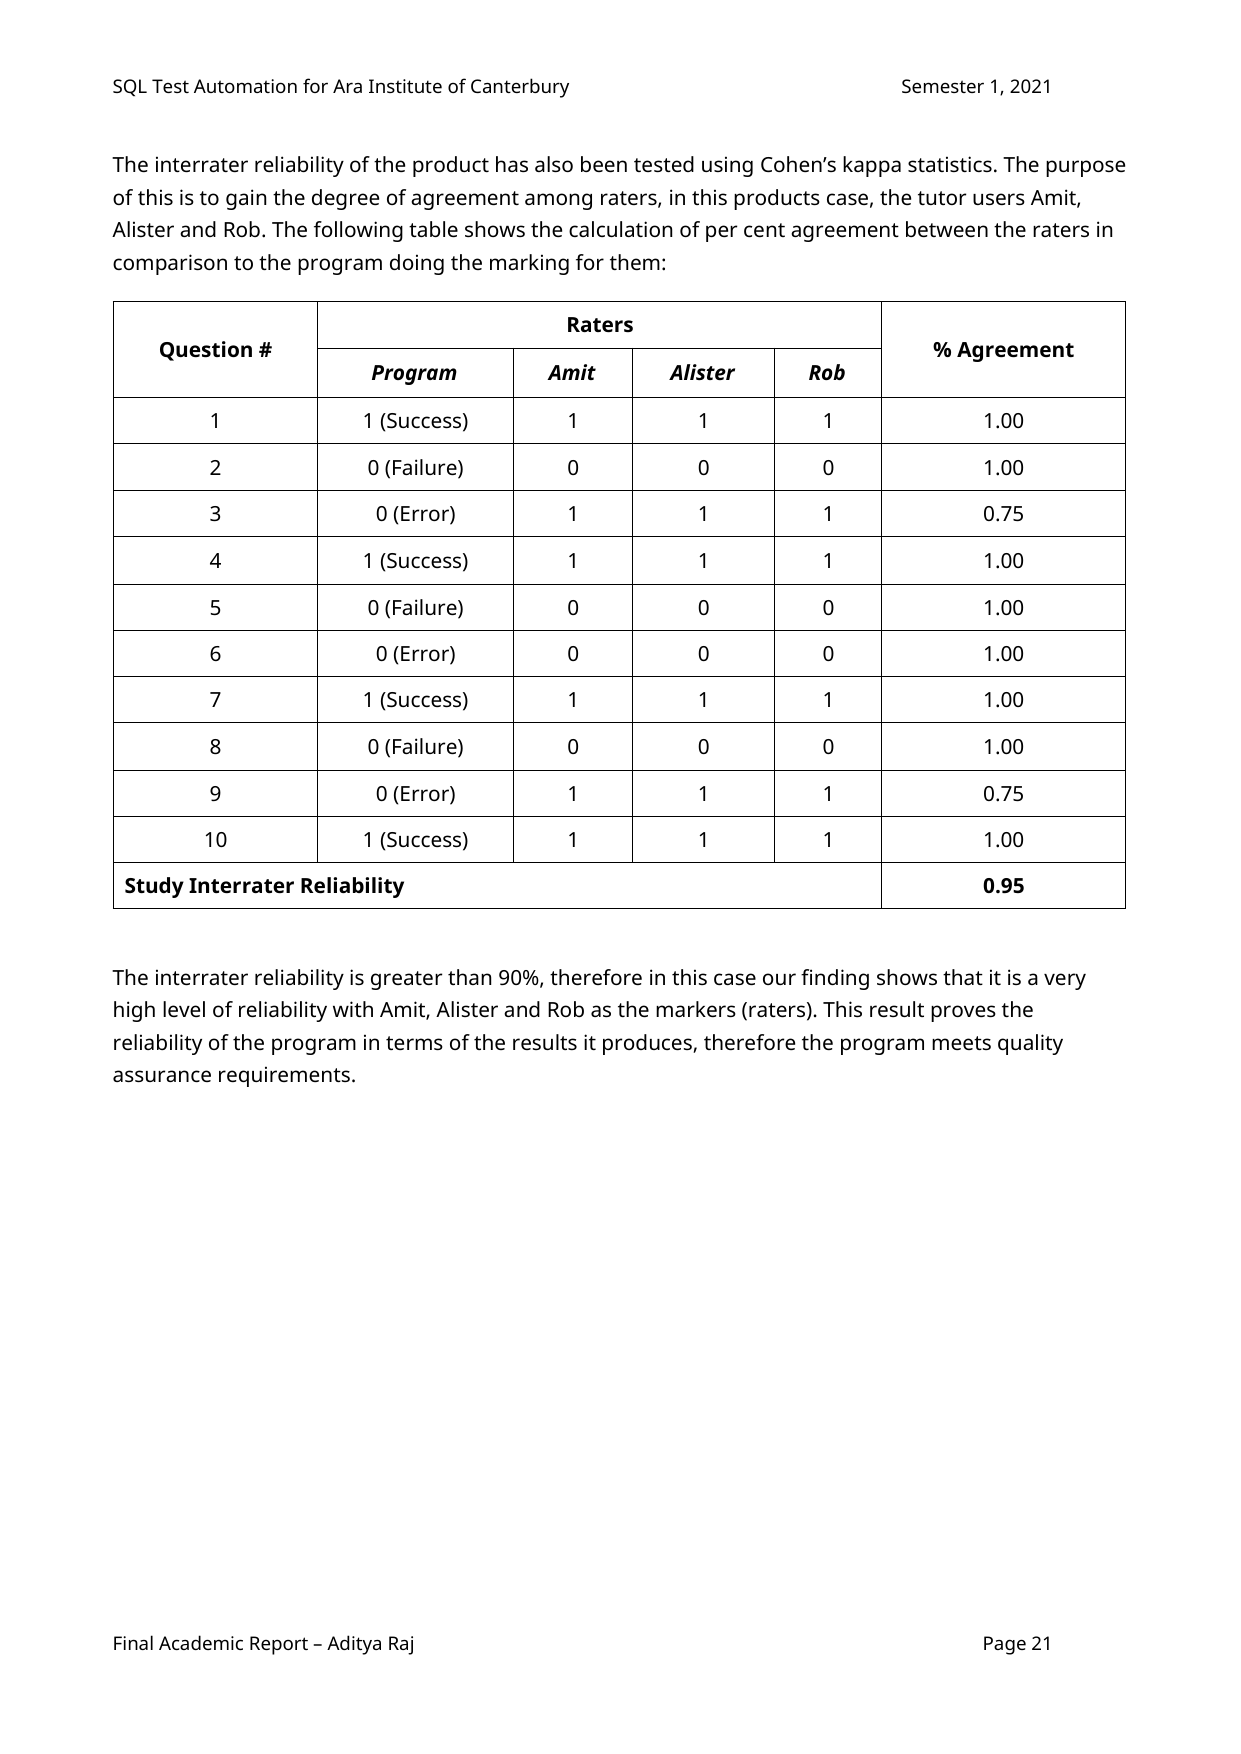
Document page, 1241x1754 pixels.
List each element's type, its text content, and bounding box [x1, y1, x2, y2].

table_header Raters [318, 302, 881, 347]
table_cell 1 [775, 491, 881, 536]
table_cell 1.00 [882, 537, 1125, 583]
table_cell 4 [114, 537, 317, 583]
table_cell 1 (Success) [318, 817, 513, 862]
table_cell 1 [514, 398, 632, 443]
table_cell 2 [114, 444, 317, 489]
table_cell 1 [514, 677, 632, 722]
table_cell 0 [514, 444, 632, 489]
table_cell 1 [775, 677, 881, 722]
table_cell Alister [633, 349, 774, 397]
table_cell 1 [775, 817, 881, 862]
table_cell Program [318, 349, 513, 397]
table_cell 0 (Error) [318, 631, 513, 676]
table_cell 1.00 [882, 585, 1125, 629]
table_cell 0 [514, 631, 632, 676]
table_cell 1 [514, 771, 632, 816]
table_cell 1 [633, 398, 774, 443]
table_cell 0 [775, 723, 881, 770]
table_cell 1.00 [882, 631, 1125, 676]
table_header % Agreement [882, 302, 1125, 397]
table_cell Rob [775, 349, 881, 397]
table_cell 1 [633, 771, 774, 816]
table_cell 7 [114, 677, 317, 722]
table_cell 0.95 [882, 863, 1125, 908]
table_cell 0 [633, 585, 774, 629]
table_cell 8 [114, 723, 317, 770]
table_cell 1 (Success) [318, 537, 513, 583]
table_cell 1 [633, 677, 774, 722]
table_cell 0 [633, 444, 774, 489]
table_cell 1.00 [882, 817, 1125, 862]
table_cell 1 [633, 537, 774, 583]
table_cell 1 [514, 537, 632, 583]
table_cell 1 [514, 817, 632, 862]
table_cell 0 [633, 723, 774, 770]
table_cell 1 [775, 771, 881, 816]
table_cell 1.00 [882, 723, 1125, 770]
table_cell 1 [514, 491, 632, 536]
table_cell 1 (Success) [318, 677, 513, 722]
table_cell 1 [114, 398, 317, 443]
table_cell 0 (Failure) [318, 585, 513, 629]
table_cell 1.00 [882, 677, 1125, 722]
table_cell 0 (Error) [318, 491, 513, 536]
table_cell 0 [633, 631, 774, 676]
table_cell 5 [114, 585, 317, 629]
table_cell 1 [775, 537, 881, 583]
table_cell 1.00 [882, 398, 1125, 443]
table_cell 3 [114, 491, 317, 536]
table_cell 0 (Failure) [318, 444, 513, 489]
table_cell 0.75 [882, 771, 1125, 816]
table_cell 9 [114, 771, 317, 816]
table_cell 0 [514, 723, 632, 770]
table_cell 0 [775, 444, 881, 489]
table_cell 0 [775, 585, 881, 629]
table_cell 0 [514, 585, 632, 629]
text The interrater reliability of the product has also been tested using Cohen’s kappa statistics. The purpose of this is to gain the degree of agreement among raters, in this products case, the tutor users Amit, Alister and Rob. The following table shows the calculation of per cent agreement between the raters in comparison to the program doing the marking for them: [112, 150, 1128, 276]
table_cell Amit [514, 349, 632, 397]
table_cell 0 [775, 631, 881, 676]
table_cell 1 [633, 491, 774, 536]
table_cell 10 [114, 817, 317, 862]
table_cell 1.00 [882, 444, 1125, 489]
table_cell 1 [775, 398, 881, 443]
table_cell 1 (Success) [318, 398, 513, 443]
text The interrater reliability is greater than 90%, therefore in this case our finding shows that it is a very high level of reliability with Amit, Alister and Rob as the markers (raters). This result proves the reliability of the program in terms of the results it produces, therefore the program meets quality assurance requirements. [112, 963, 1128, 1089]
table_cell 0 (Failure) [318, 723, 513, 770]
table_header Question # [114, 302, 317, 397]
table_cell 1 [633, 817, 774, 862]
table_cell Study Interrater Reliability [114, 863, 881, 908]
table_cell 0.75 [882, 491, 1125, 536]
table_cell 0 (Error) [318, 771, 513, 816]
table_cell 6 [114, 631, 317, 676]
